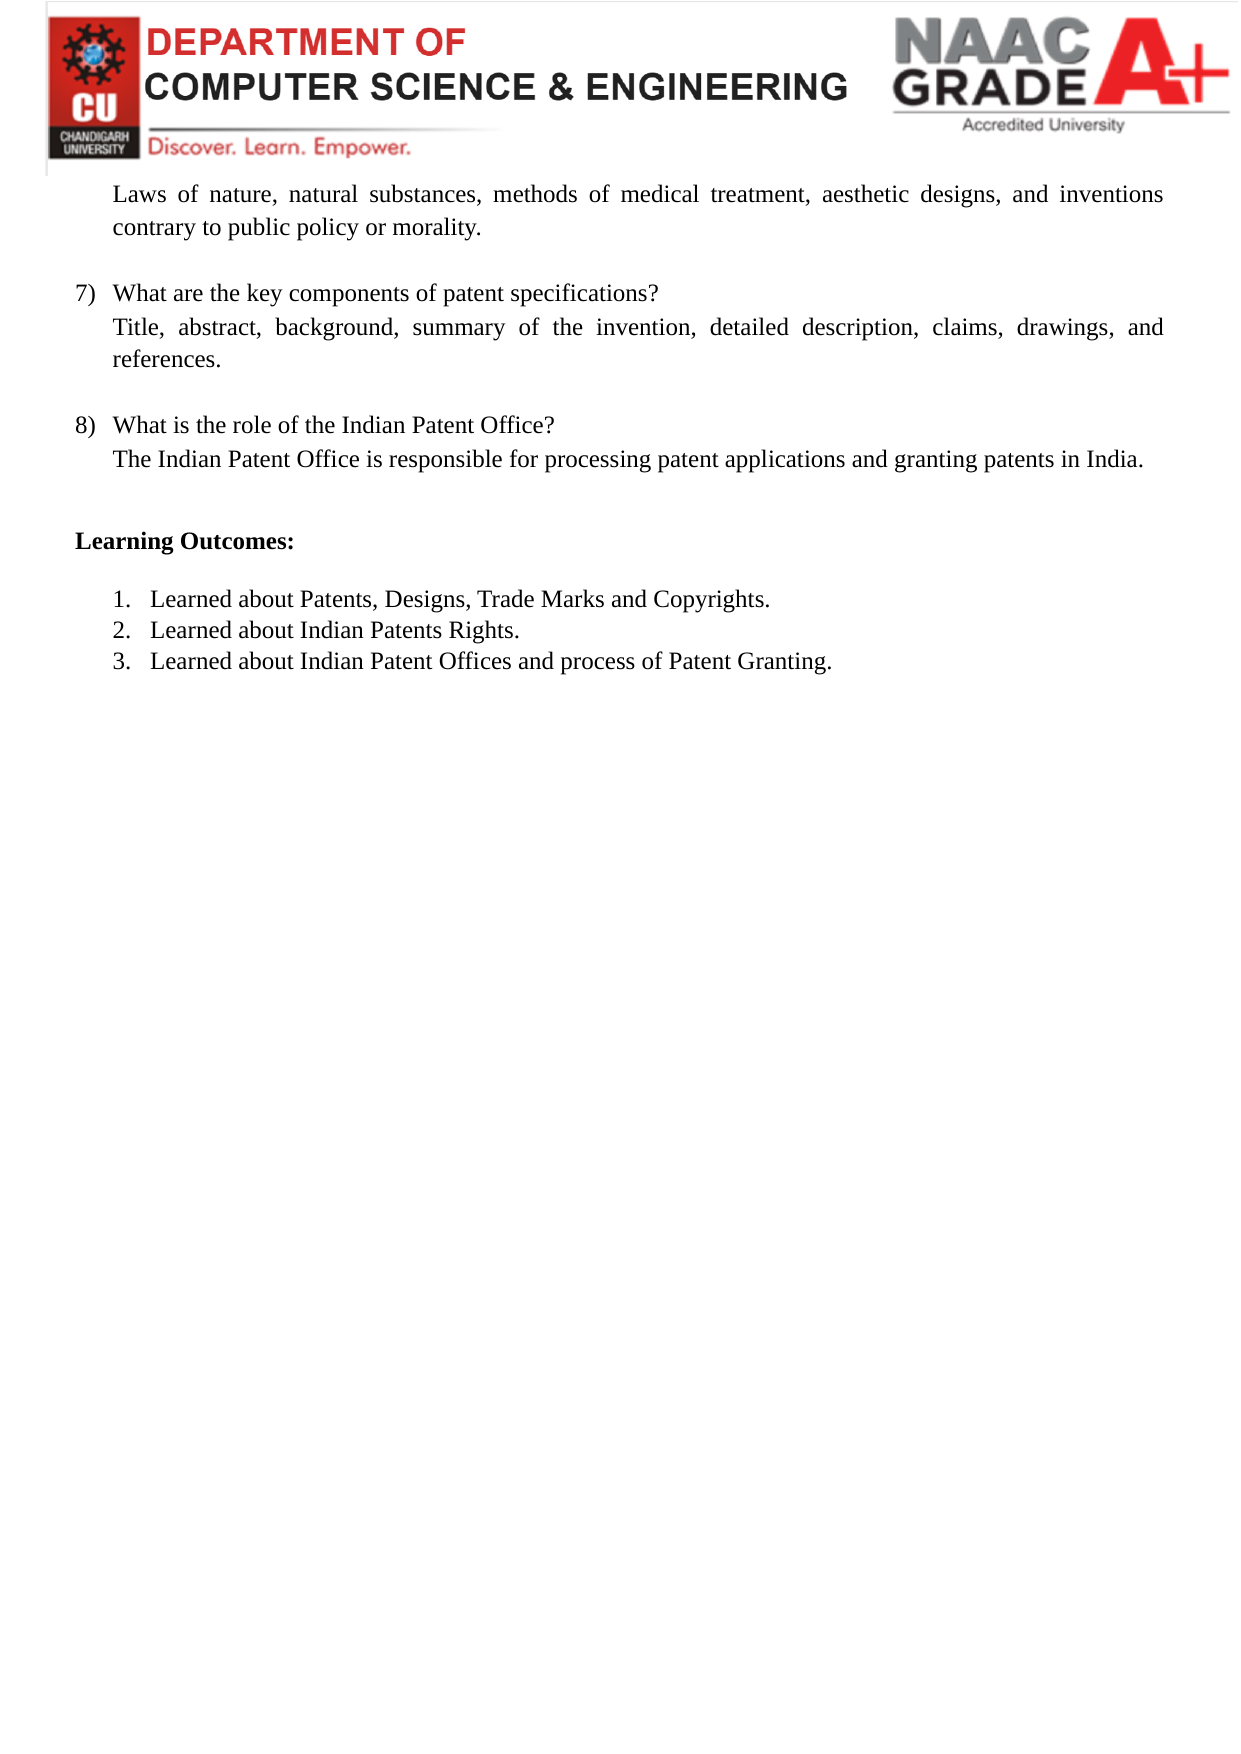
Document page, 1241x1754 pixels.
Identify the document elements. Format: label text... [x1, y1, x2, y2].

text Learning Outcomes: [75, 526, 1165, 555]
list The Indian Patent Office is responsible for processing patent applications and granting patents in India. [112, 444, 1165, 472]
list What are the key components of patent specifications? [75, 278, 1165, 307]
list Laws of nature, natural substances, methods of medical treatment, aesthetic designs, and inventions contrary to public policy or morality. [112, 100, 1165, 241]
list What is the role of the Indian Patent Office? [75, 411, 1165, 439]
list Learned about Indian Patent Offices and process of Patent Granting. [112, 646, 1165, 674]
list Learned about Indian Patents Rights. [112, 615, 1165, 643]
list Title, abstract, background, summary of the invention, detailed description, claims, drawings, and references. [112, 312, 1165, 373]
picture [45, 1, 1239, 176]
list Learned about Patents, Designs, Trade Marks and Copyrights. [112, 584, 1165, 612]
